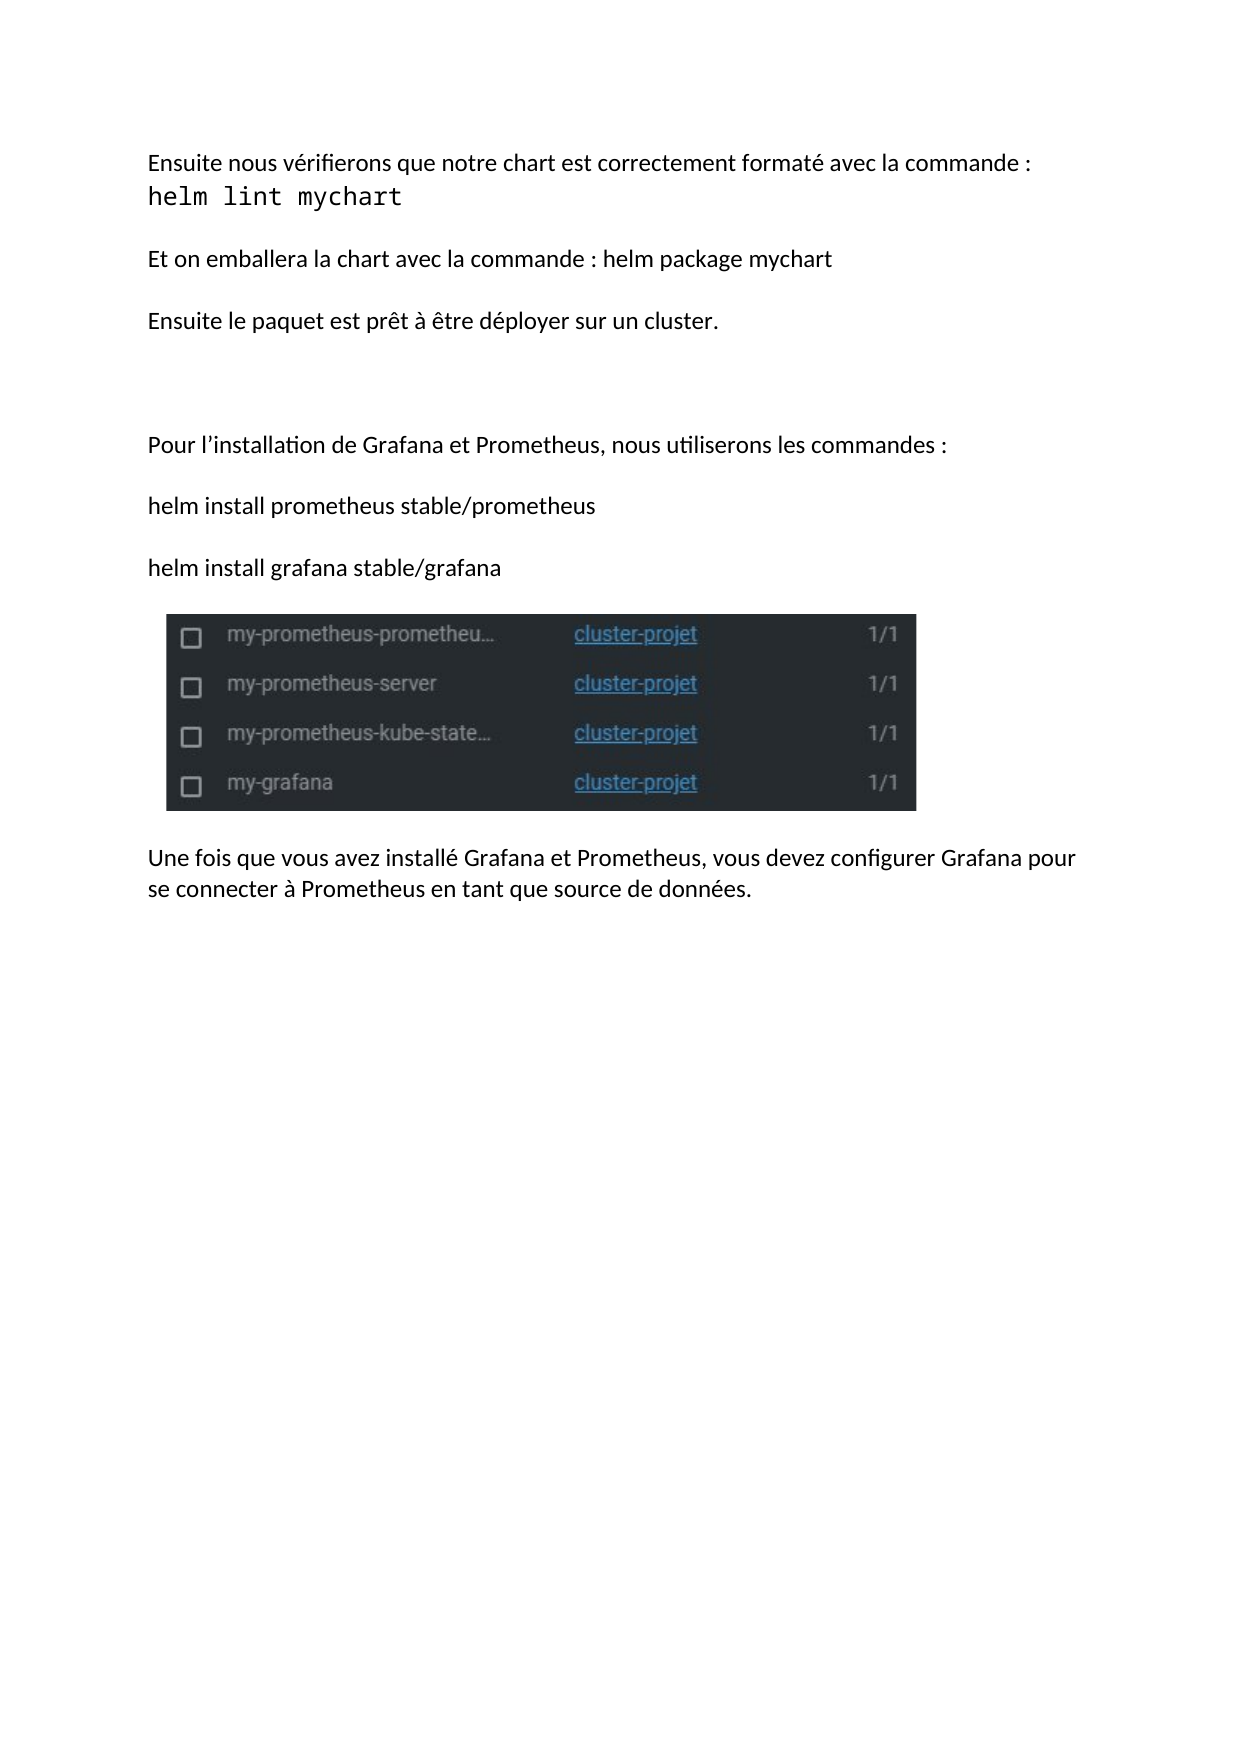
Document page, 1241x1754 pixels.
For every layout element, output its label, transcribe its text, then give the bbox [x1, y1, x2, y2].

text Une fois que vous avez installé Grafana et Prometheus, vous devez configurer Grafana pour se connecter à Prometheus en tant que source de données. [148, 842, 1093, 903]
text helm install grafana stable/grafana [148, 552, 1093, 583]
text Et on emballera la chart avec la commande : helm package mychart [148, 243, 1093, 274]
text helm install prometheus stable/prometheus [148, 491, 1093, 521]
text Ensuite nous vérifierons que notre chart est correctement formaté avec la commande : helm lint mychart [148, 148, 1093, 212]
text Ensuite le paquet est prêt à être déployer sur un cluster. [148, 305, 1093, 336]
text Pour l’installation de Grafana et Prometheus, nous utiliserons les commandes : [148, 429, 1093, 459]
